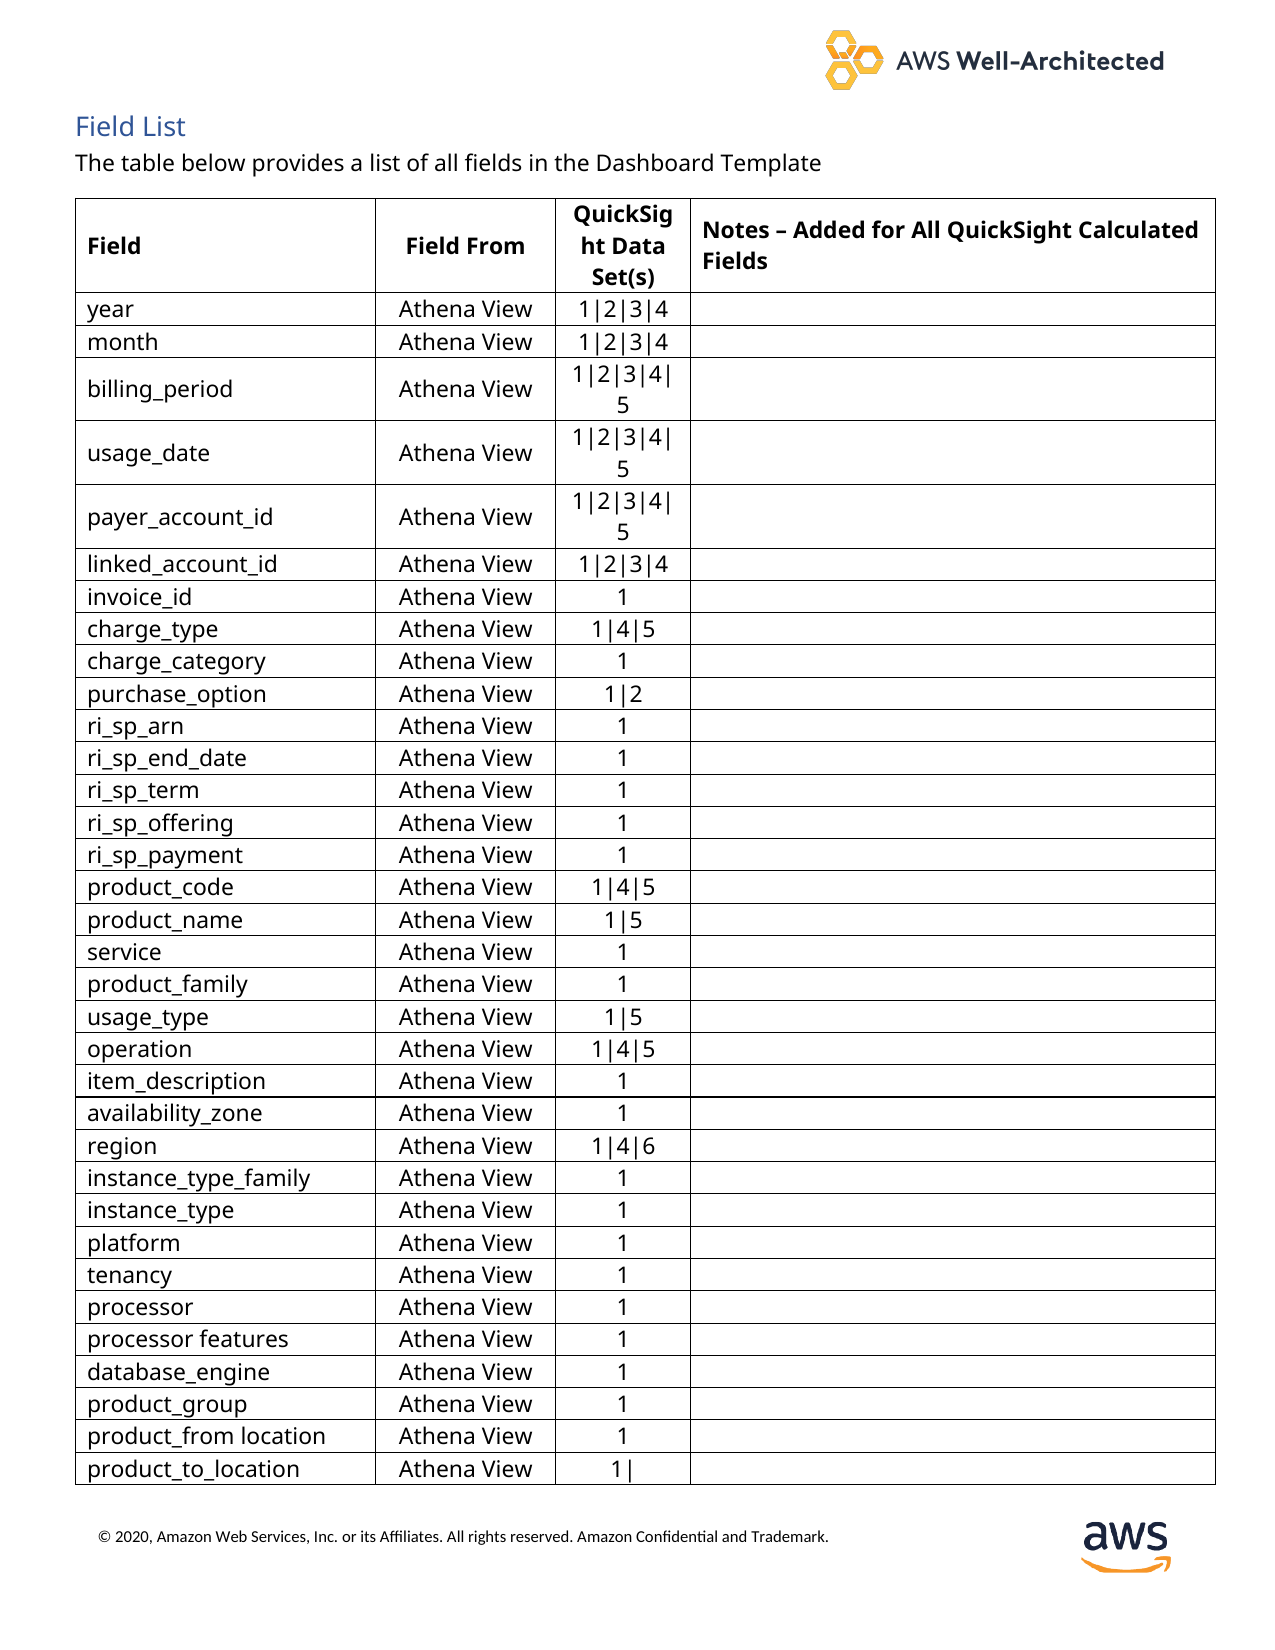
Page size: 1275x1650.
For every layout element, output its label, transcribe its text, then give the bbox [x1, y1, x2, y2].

table_cell product_from location [76, 1420, 375, 1452]
table_cell billing_period [76, 358, 375, 420]
table_cell [691, 645, 1215, 677]
table_header Field From [376, 199, 555, 292]
table_cell 1 [556, 581, 690, 612]
table_cell [691, 742, 1215, 773]
table_cell Athena View [376, 1453, 555, 1484]
table_cell [691, 1420, 1215, 1452]
table_cell Athena View [376, 549, 555, 580]
table_cell 1 [556, 1291, 690, 1322]
table_cell [691, 549, 1215, 580]
table_cell [691, 1259, 1215, 1290]
table_cell 1|5 [556, 1001, 690, 1032]
table_cell 1 [556, 1259, 690, 1290]
table_cell [691, 1227, 1215, 1258]
table_cell [691, 710, 1215, 741]
table_cell 1|2|3|4 [556, 549, 690, 580]
table_cell Athena View [376, 326, 555, 357]
table_cell Athena View [376, 485, 555, 547]
table_cell 1 [556, 1098, 690, 1129]
table_header QuickSight Data Set(s) [556, 199, 690, 292]
table_cell Athena View [376, 1098, 555, 1129]
table_cell 1|2|3|4 [556, 326, 690, 357]
table_cell Athena View [376, 678, 555, 709]
table_cell [691, 613, 1215, 644]
table_cell 1 [556, 645, 690, 677]
table_cell [691, 1453, 1215, 1484]
table_cell Athena View [376, 742, 555, 773]
table_cell [691, 1291, 1215, 1322]
table_cell charge_type [76, 613, 375, 644]
table_cell Athena View [376, 1356, 555, 1387]
table_cell 1 [556, 1388, 690, 1419]
table_cell [691, 1098, 1215, 1129]
table_cell Athena View [376, 968, 555, 999]
table_cell [691, 581, 1215, 612]
table_cell 1|2|3|4|5 [556, 421, 690, 484]
table_cell usage_type [76, 1001, 375, 1032]
table_cell Athena View [376, 1259, 555, 1290]
table_cell [691, 807, 1215, 838]
table_header Notes – Added for All QuickSight Calculated Fields [691, 199, 1215, 292]
table_cell [691, 904, 1215, 935]
table_cell 1|4|5 [556, 613, 690, 644]
table_cell [691, 1194, 1215, 1226]
table_cell Athena View [376, 871, 555, 903]
table_cell 1 [556, 1227, 690, 1258]
table_cell ri_sp_end_date [76, 742, 375, 773]
table_cell month [76, 326, 375, 357]
table_cell 1 [556, 1065, 690, 1096]
table_cell Athena View [376, 1001, 555, 1032]
table_cell Athena View [376, 1194, 555, 1226]
table_cell 1|4|5 [556, 871, 690, 903]
table_cell 1 [556, 1194, 690, 1226]
picture [819, 22, 1164, 95]
table_cell [691, 293, 1215, 324]
table_cell 1|4|6 [556, 1130, 690, 1161]
table_cell Athena View [376, 936, 555, 967]
table_cell linked_account_id [76, 549, 375, 580]
table_cell Athena View [376, 1162, 555, 1193]
table_cell product_code [76, 871, 375, 903]
table_cell purchase_option [76, 678, 375, 709]
table_cell tenancy [76, 1259, 375, 1290]
table_cell product_group [76, 1388, 375, 1419]
table_cell ri_sp_payment [76, 839, 375, 870]
table_cell platform [76, 1227, 375, 1258]
table_cell [691, 839, 1215, 870]
table_cell 1 [556, 742, 690, 773]
table_cell Athena View [376, 1065, 555, 1096]
table_cell Athena View [376, 421, 555, 484]
table_cell 1|2|3|4 [556, 293, 690, 324]
table_cell Athena View [376, 645, 555, 677]
table_cell product_to_location [76, 1453, 375, 1484]
table_cell Athena View [376, 581, 555, 612]
table_header Field [76, 199, 375, 292]
table_cell [691, 775, 1215, 806]
table_cell service [76, 936, 375, 967]
table_cell [691, 421, 1215, 484]
table_cell 1 [556, 775, 690, 806]
table_cell year [76, 293, 375, 324]
table_cell [691, 358, 1215, 420]
subtitle Field List [75, 107, 1200, 144]
table_cell Athena View [376, 839, 555, 870]
table_cell Athena View [376, 1420, 555, 1452]
text The table below provides a list of all fields in the Dashboard Template [75, 147, 1200, 178]
table_cell operation [76, 1033, 375, 1064]
table_cell [691, 871, 1215, 903]
table_cell [691, 1356, 1215, 1387]
table_cell 1| [556, 1453, 690, 1484]
table_cell [691, 936, 1215, 967]
picture [1080, 1521, 1183, 1577]
table_cell 1|2|3|4|5 [556, 358, 690, 420]
table_cell 1 [556, 1162, 690, 1193]
table_cell Athena View [376, 1227, 555, 1258]
table_cell [691, 326, 1215, 357]
table_cell payer_account_id [76, 485, 375, 547]
table_cell ri_sp_term [76, 775, 375, 806]
table_cell [691, 1324, 1215, 1355]
table_cell [691, 1065, 1215, 1096]
table_cell item_description [76, 1065, 375, 1096]
table_cell [691, 1033, 1215, 1064]
table_cell Athena View [376, 775, 555, 806]
table_cell charge_category [76, 645, 375, 677]
table_cell 1 [556, 710, 690, 741]
table_cell [691, 678, 1215, 709]
table_cell 1 [556, 1420, 690, 1452]
table_cell invoice_id [76, 581, 375, 612]
table_cell database_engine [76, 1356, 375, 1387]
table_cell Athena View [376, 293, 555, 324]
table_cell 1|2 [556, 678, 690, 709]
table_cell Athena View [376, 358, 555, 420]
table_cell 1|4|5 [556, 1033, 690, 1064]
table_cell instance_type_family [76, 1162, 375, 1193]
table_cell [691, 968, 1215, 999]
table_cell 1 [556, 839, 690, 870]
table_cell availability_zone [76, 1098, 375, 1129]
table_cell processor features [76, 1324, 375, 1355]
table_cell product_name [76, 904, 375, 935]
table_cell 1 [556, 1324, 690, 1355]
table_cell usage_date [76, 421, 375, 484]
table_cell product_family [76, 968, 375, 999]
table_cell 1 [556, 936, 690, 967]
table_cell [691, 1130, 1215, 1161]
table_cell 1 [556, 807, 690, 838]
table_cell instance_type [76, 1194, 375, 1226]
table_cell Athena View [376, 1324, 555, 1355]
table_cell Athena View [376, 613, 555, 644]
table_cell Athena View [376, 1388, 555, 1419]
table_cell Athena View [376, 1291, 555, 1322]
table_cell 1 [556, 1356, 690, 1387]
table_cell Athena View [376, 1033, 555, 1064]
table_cell 1|2|3|4|5 [556, 485, 690, 547]
table_cell ri_sp_arn [76, 710, 375, 741]
table_cell [691, 485, 1215, 547]
table_cell Athena View [376, 710, 555, 741]
table_cell 1 [556, 968, 690, 999]
table_cell 1|5 [556, 904, 690, 935]
table_cell processor [76, 1291, 375, 1322]
table_cell [691, 1388, 1215, 1419]
table_cell region [76, 1130, 375, 1161]
table_cell Athena View [376, 807, 555, 838]
table_cell Athena View [376, 904, 555, 935]
table_cell [691, 1162, 1215, 1193]
table_cell Athena View [376, 1130, 555, 1161]
table_cell ri_sp_offering [76, 807, 375, 838]
table_cell [691, 1001, 1215, 1032]
